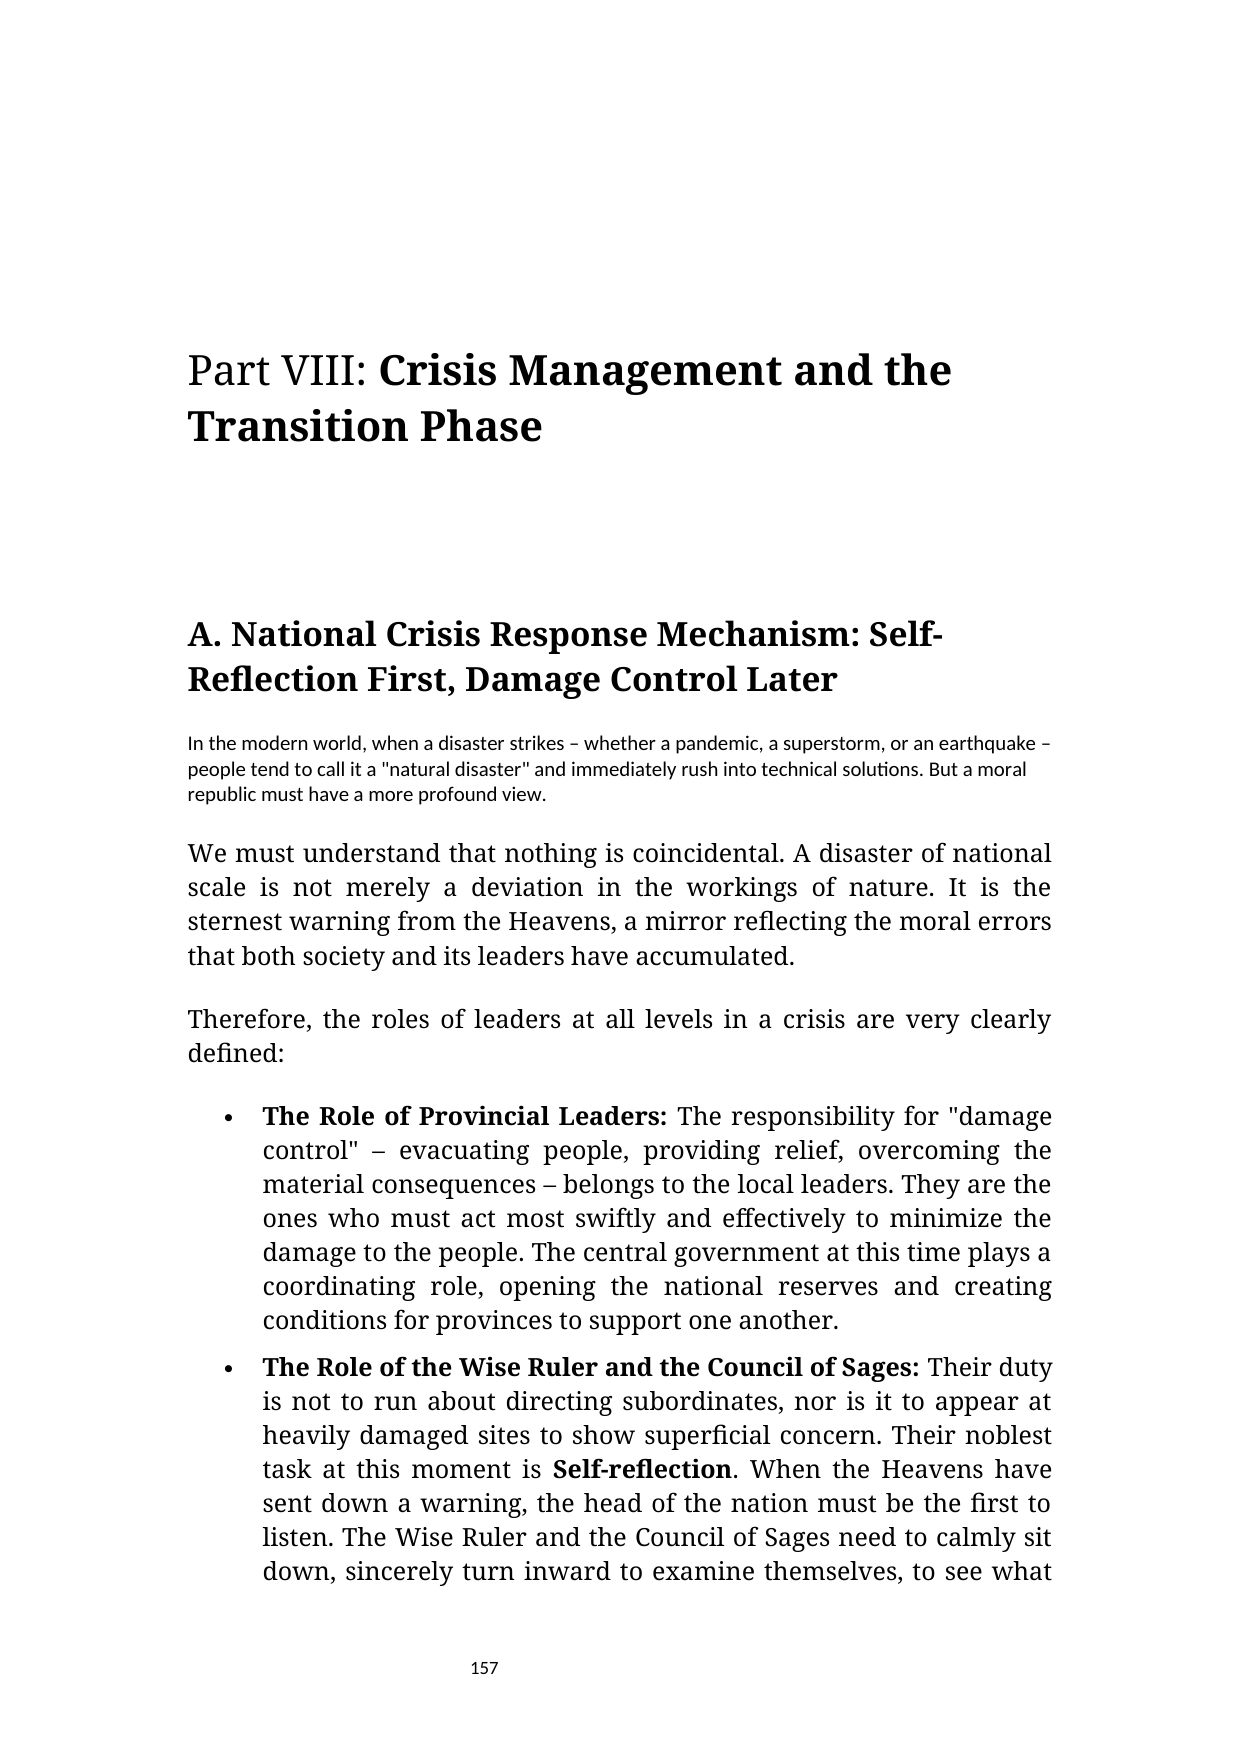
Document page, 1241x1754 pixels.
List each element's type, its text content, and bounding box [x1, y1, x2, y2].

list The Role of Provincial Leaders: The responsibility for "damage control" – evacuating people, providing relief, overcoming the material consequences – belongs to the local leaders. They are the ones who must act most swiftly and effectively to minimize the damage to the people. The central government at this time plays a coordinating role, opening the national reserves and creating conditions for provinces to support one another. [225, 1099, 1053, 1337]
text Therefore, the roles of leaders at all levels in a crisis are very clearly defined: [187, 1001, 1053, 1069]
text In the modern world, when a disaster strikes – whether a pandemic, a superstorm, or an earthquake – people tend to call it a "natural disaster" and immediately rush into technical solutions. But a moral republic must have a more profound view. [187, 731, 1053, 807]
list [225, 1349, 1053, 1588]
subtitle Part VIII: Crisis Management and the Transition Phase [187, 341, 1053, 454]
text A. National Crisis Response Mechanism: Self-Reflection First, Damage Control Later [187, 611, 1053, 701]
text We must understand that nothing is coincidental. A disaster of national scale is not merely a deviation in the workings of nature. It is the sternest warning from the Heavens, a mirror reflecting the moral errors that both society and its leaders have accumulated. [187, 836, 1053, 972]
